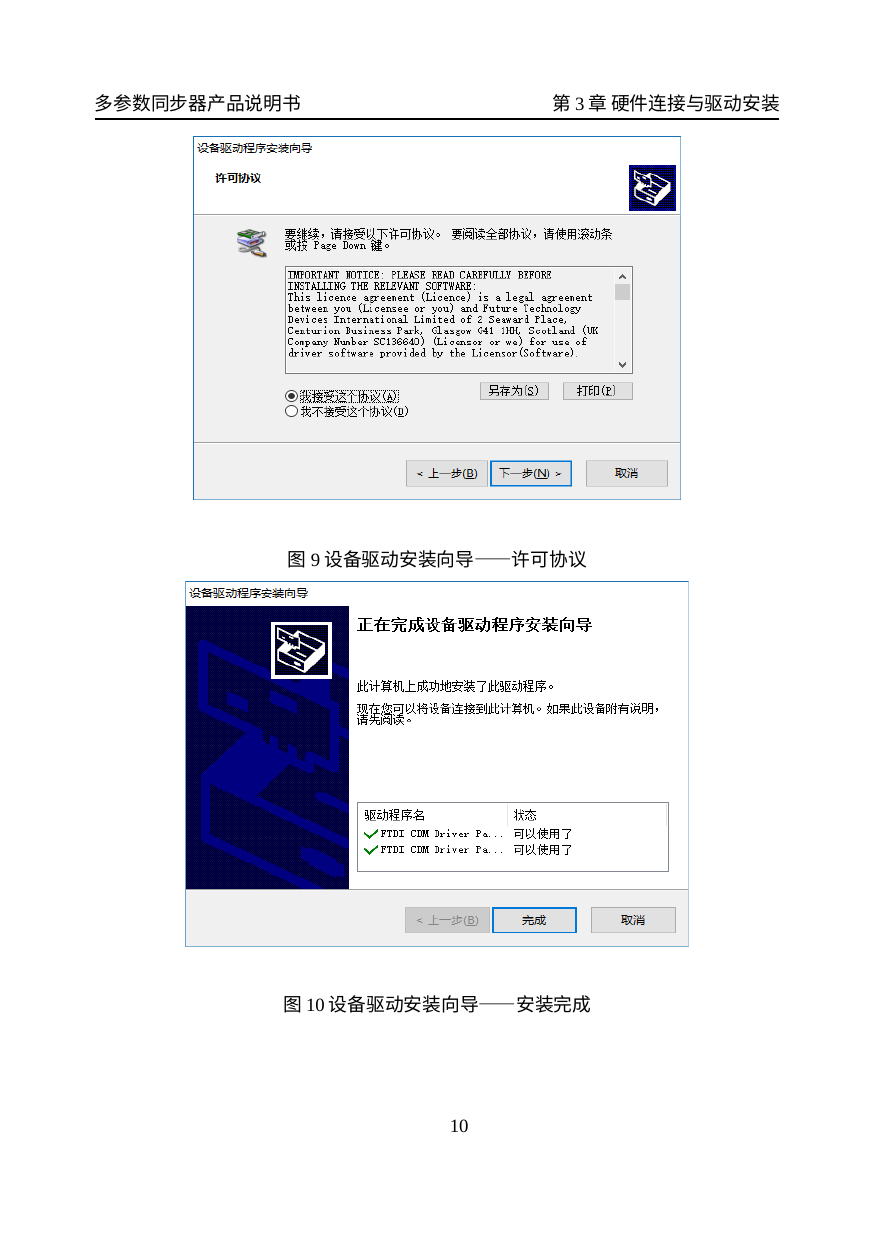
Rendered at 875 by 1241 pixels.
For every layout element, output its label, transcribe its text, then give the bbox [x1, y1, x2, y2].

text 图 10 设备驱动安装向导——安装完成 [94, 987, 779, 1020]
picture [185, 581, 689, 947]
picture [193, 136, 681, 500]
text 图 9 设备驱动安装向导——许可协议 [94, 542, 779, 575]
